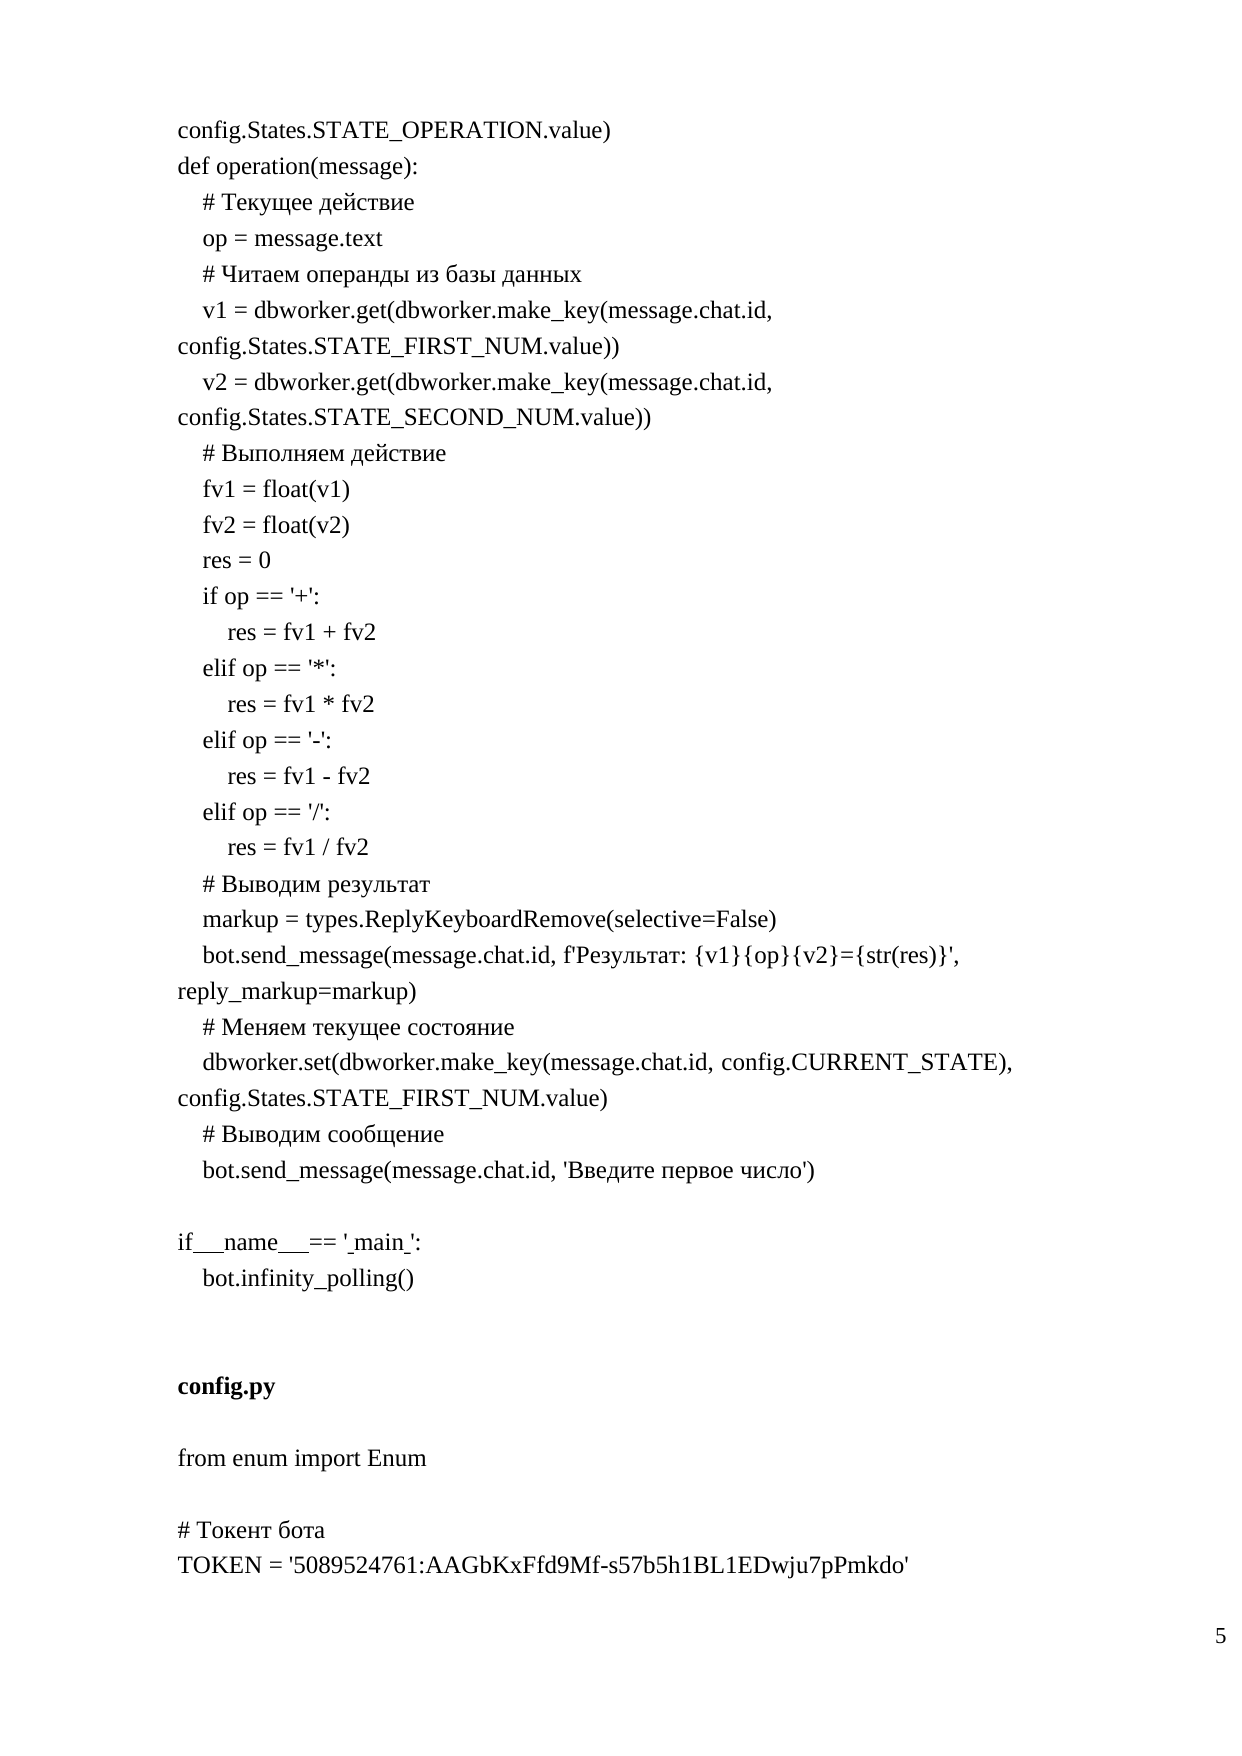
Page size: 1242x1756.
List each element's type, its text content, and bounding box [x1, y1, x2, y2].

text if name == ' main ': bot.infinity_polling() [177, 1227, 423, 1291]
text # Выполняем действие fv1 = float(v1) [202, 438, 449, 503]
text config.States.STATE_OPERATION.value) def operation(message): [177, 116, 613, 180]
text markup = types.ReplyKeyboardRemove(selective=False) bot.send_message(message.chat.id, f'Результат: {v1}{op}{v2}={str(res)}', [202, 904, 1001, 969]
text if op == '+': [202, 581, 1227, 610]
text res = fv1 * fv2 elif op == '-': [202, 689, 377, 754]
text v1 = dbworker.get(dbworker.make_key(message.chat.id, config.States.STATE_FIRST_NUM.value)) [177, 295, 775, 360]
text from enum import Enum # Токент бота [177, 1409, 429, 1552]
text fv2 = float(v2) res = 0 [202, 510, 352, 574]
text TOKEN = '5089524761:AAGbKxFfd9Mf-s57b5h1BL1EDwju7pPmkdo' [177, 1552, 1227, 1579]
text # Читаем операнды из базы данных [202, 260, 1227, 288]
text res = fv1 / fv2 [227, 833, 1227, 861]
text # Выводим результат [202, 869, 1227, 897]
text res = fv1 + fv2 elif op == '*': [202, 617, 378, 682]
text # Меняем текущее состояние dbworker.set(dbworker.make_key(message.chat.id, config.CURRENT_STATE), [202, 1012, 1023, 1076]
text # Текущее действие op = message.text [202, 187, 417, 252]
text v2 = dbworker.get(dbworker.make_key(message.chat.id, config.States.STATE_SECOND_NUM.value)) [177, 367, 775, 431]
text reply_markup=markup) [177, 976, 1227, 1004]
text config.States.STATE_FIRST_NUM.value) # Выводим сообщение [177, 1083, 610, 1147]
subtitle config.py [177, 1371, 1227, 1400]
text bot.send_message(message.chat.id, 'Введите первое число') [202, 1155, 1227, 1184]
text res = fv1 - fv2 elif op == '/': [202, 761, 372, 826]
